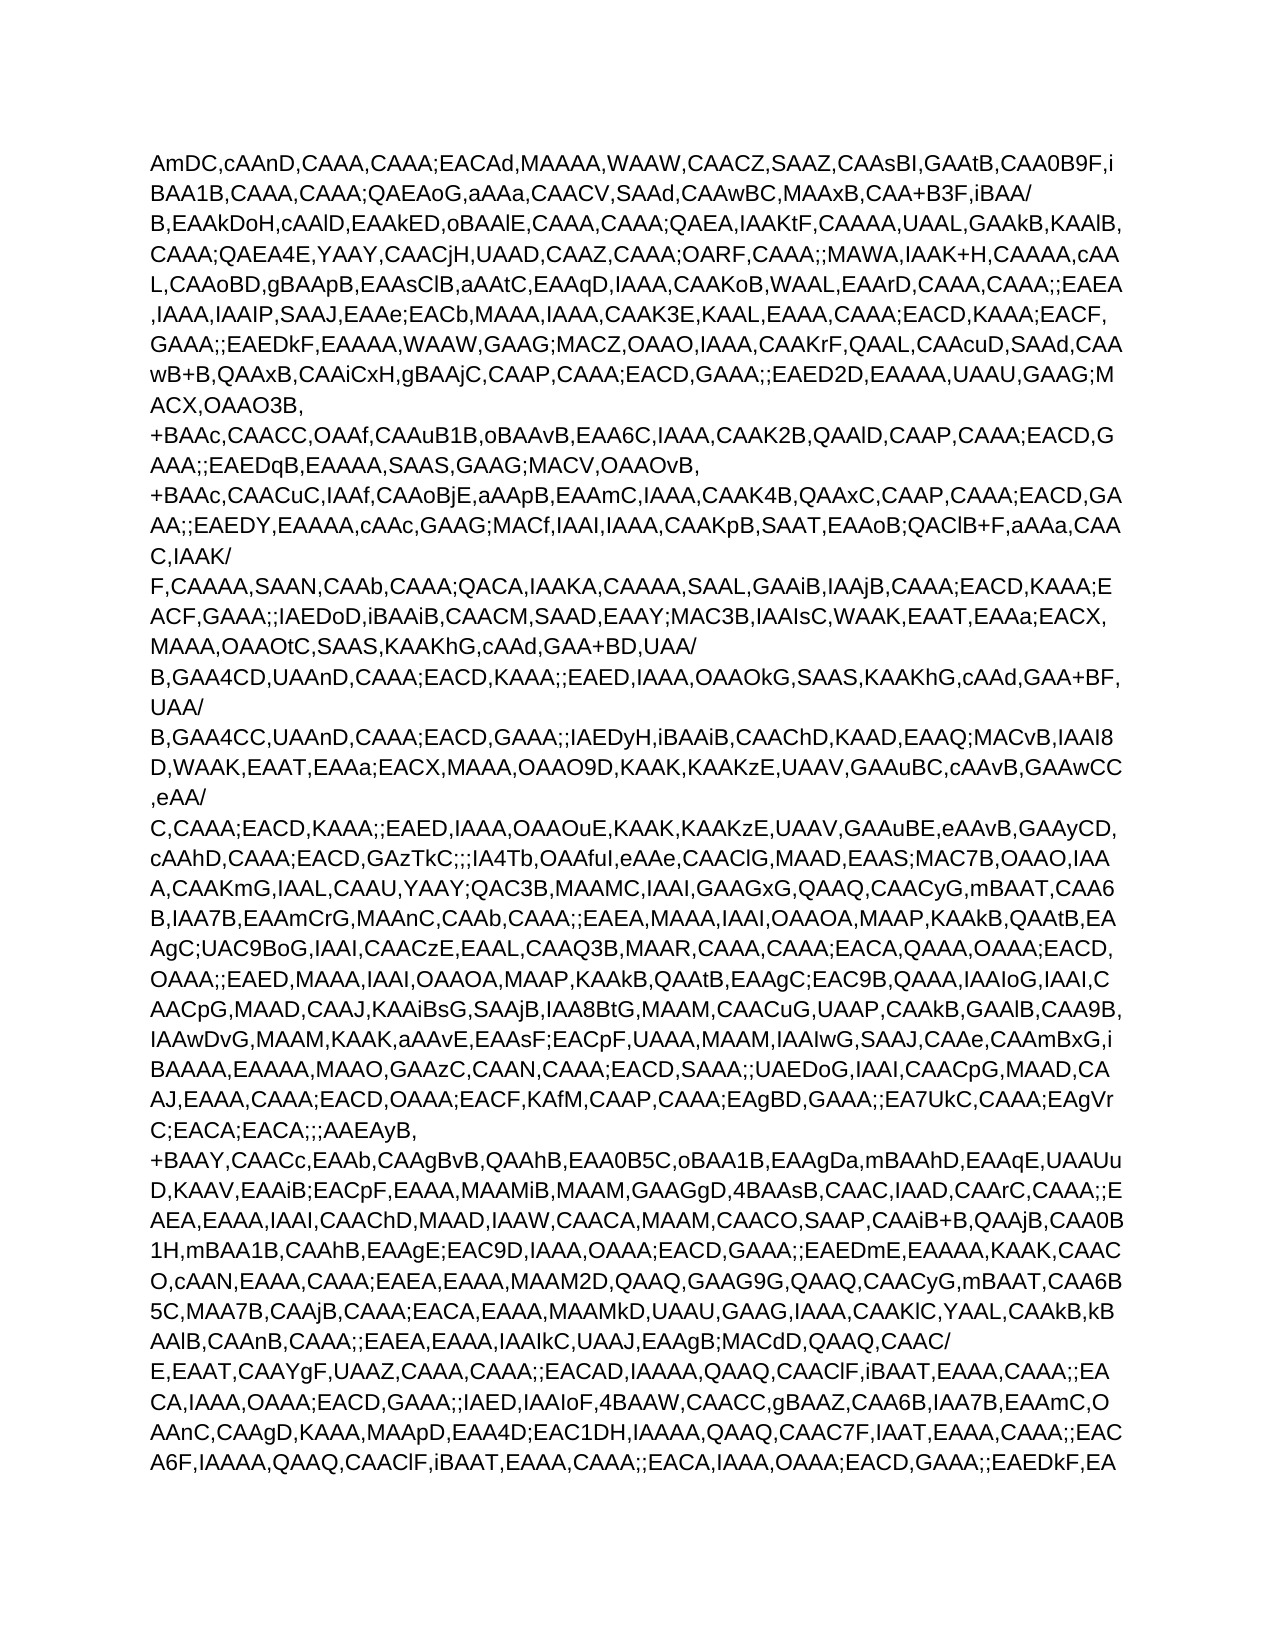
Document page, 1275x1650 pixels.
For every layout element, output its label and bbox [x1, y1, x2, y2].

text [150, 150, 1125, 1475]
